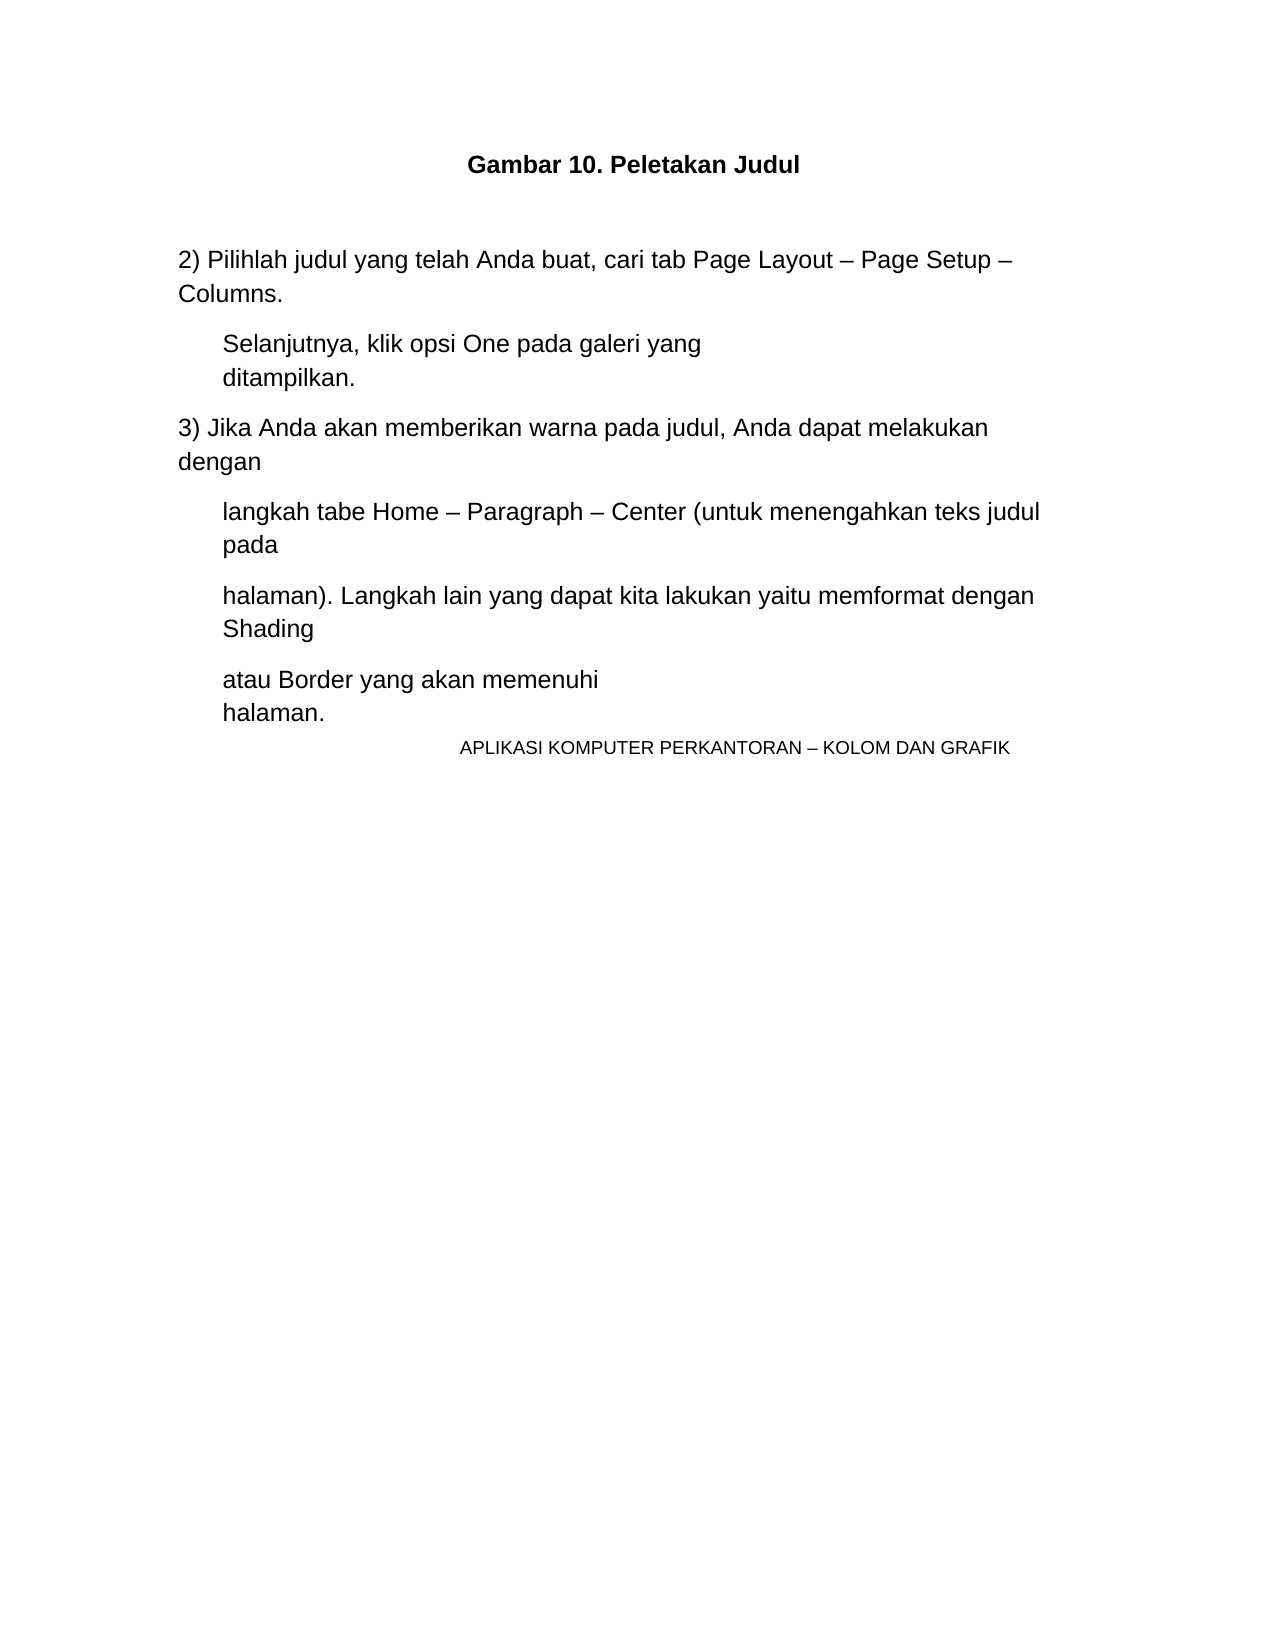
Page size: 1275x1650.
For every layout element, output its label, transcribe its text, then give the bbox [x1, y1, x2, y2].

text 3) Jika Anda akan memberikan warna pada judul, Anda dapat melakukan dengan [178, 413, 1043, 475]
text Selanjutnya, klik opsi One pada galeri yang ditampilkan. [222, 329, 827, 391]
text halaman). Langkah lain yang dapat kita lakukan yaitu memformat dengan Shading [222, 581, 1086, 643]
text 2) Pilihlah judul yang telah Anda buat, cari tab Page Layout – Page Setup – Columns. [178, 246, 1091, 307]
text Gambar 10. Peletakan Judul [467, 150, 811, 179]
text APLIKASI KOMPUTER PERKANTORAN – KOLOM DAN GRAFIK 16 [459, 731, 1139, 760]
text langkah tabe Home – Paragraph – Center (untuk menengahkan teks judul pada [222, 497, 1046, 559]
text atau Border yang akan memenuhi halaman. [222, 665, 693, 727]
